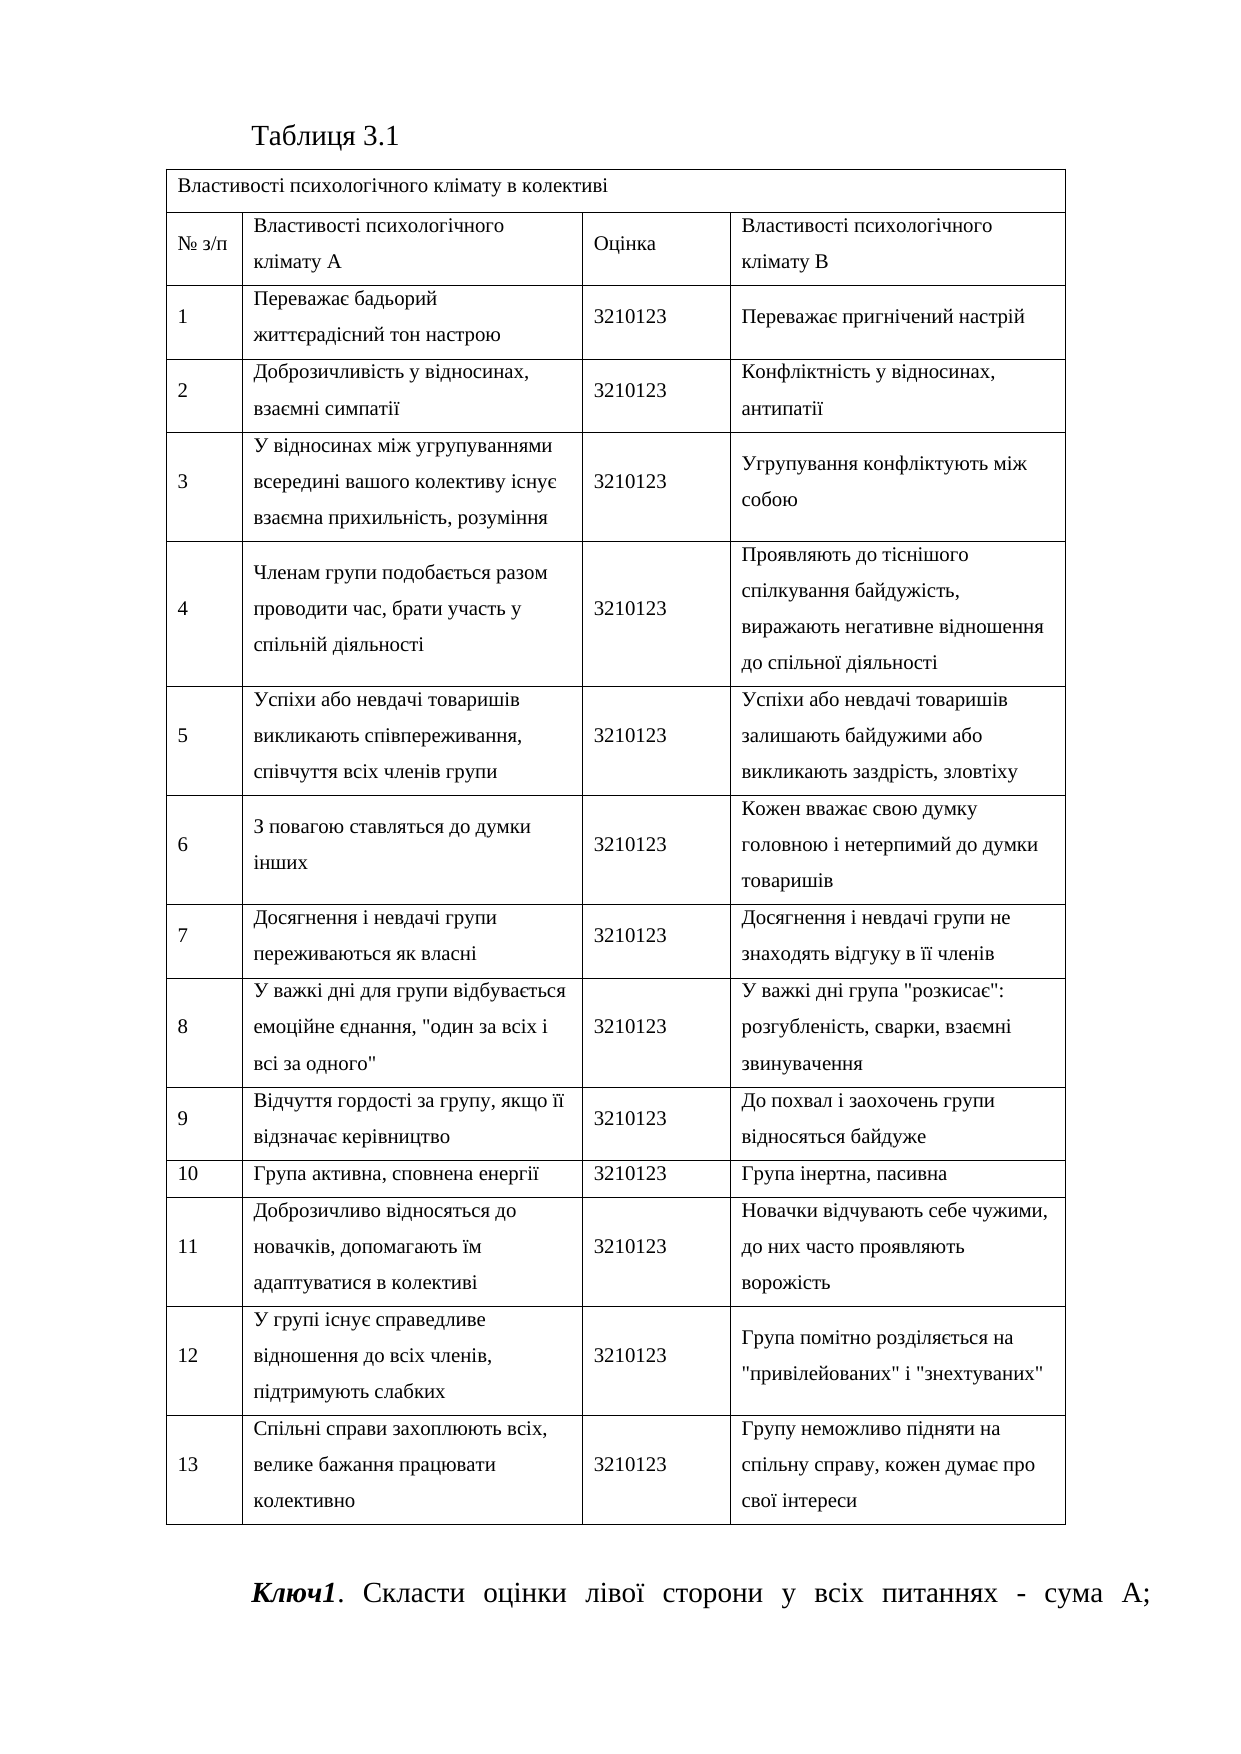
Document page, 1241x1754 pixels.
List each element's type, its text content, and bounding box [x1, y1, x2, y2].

table_header Властивості психологічного клімату в колективі [167, 170, 1065, 212]
table_cell Переважає бадьорий життєрадісний тон настрою [243, 286, 582, 358]
table_cell 13 [167, 1416, 242, 1524]
table_cell 2 [167, 360, 242, 432]
table_cell 3210123 [583, 905, 730, 977]
table_cell 10 [167, 1161, 242, 1197]
table_cell Група активна, сповнена енергії [243, 1161, 582, 1197]
table_cell 3210123 [583, 1161, 730, 1197]
table_cell У важкі дні група "розкисає": розгубленість, сварки, взаємні звинувачення [731, 979, 1065, 1087]
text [177, 1576, 1152, 1609]
table_cell Досягнення і невдачі групи переживаються як власні [243, 905, 582, 977]
table_cell До похвал і заохочень групи відносяться байдуже [731, 1088, 1065, 1160]
table_cell Успіхи або невдачі товаришів викликають співпереживання, співчуття всіх членів групи [243, 687, 582, 795]
table_cell Доброзичливість у відносинах, взаємні симпатії [243, 360, 582, 432]
table_cell 3210123 [583, 1416, 730, 1524]
table_cell № з/п [167, 213, 242, 285]
table_cell Оцінка [583, 213, 730, 285]
table_cell Угрупування конфліктують між собою [731, 433, 1065, 541]
table_cell 11 [167, 1198, 242, 1306]
table_cell Відчуття гордості за групу, якщо її відзначає керівництво [243, 1088, 582, 1160]
table_cell Група помітно розділяється на "привілейованих" і "знехтуваних" [731, 1307, 1065, 1415]
table_cell 8 [167, 979, 242, 1087]
table_cell Кожен вважає свою думку головною і нетерпимий до думки товаришів [731, 796, 1065, 904]
table_cell Групу неможливо підняти на спільну справу, кожен думає про свої інтереси [731, 1416, 1065, 1524]
table_cell У відносинах між угрупуваннями всередині вашого колективу існує взаємна прихильність, розуміння [243, 433, 582, 541]
table_cell Властивості психологічного клімату А [243, 213, 582, 285]
table_cell 12 [167, 1307, 242, 1415]
table_cell 3210123 [583, 1198, 730, 1306]
table_cell 3210123 [583, 1088, 730, 1160]
table_cell Досягнення і невдачі групи не знаходять відгуку в її членів [731, 905, 1065, 977]
table_cell 3210123 [583, 1307, 730, 1415]
table_cell 1 [167, 286, 242, 358]
table_cell 3210123 [583, 687, 730, 795]
table_cell 3210123 [583, 286, 730, 358]
table_cell Конфліктність у відносинах, антипатії [731, 360, 1065, 432]
table_cell 3210123 [583, 433, 730, 541]
table_cell 3210123 [583, 979, 730, 1087]
table_cell 6 [167, 796, 242, 904]
table_cell 7 [167, 905, 242, 977]
table_cell Спільні справи захоплюють всіх, велике бажання працювати колективно [243, 1416, 582, 1524]
table_cell Доброзичливо відносяться до новачків, допомагають їм адаптуватися в колективі [243, 1198, 582, 1306]
table_cell Проявляють до тіснішого спілкування байдужість, виражають негативне відношення до спільної діяльності [731, 542, 1065, 686]
table_cell 3210123 [583, 796, 730, 904]
table_cell З повагою ставляться до думки інших [243, 796, 582, 904]
table_cell 9 [167, 1088, 242, 1160]
table_cell У групі існує справедливе відношення до всіх членів, підтримують слабких [243, 1307, 582, 1415]
table_cell Членам групи подобається разом проводити час, брати участь у спільній діяльності [243, 542, 582, 686]
table_cell Новачки відчувають себе чужими, до них часто проявляють ворожість [731, 1198, 1065, 1306]
table_cell 3210123 [583, 360, 730, 432]
text Таблиця 3.1 [177, 118, 1152, 152]
table_cell 3210123 [583, 542, 730, 686]
table_cell 4 [167, 542, 242, 686]
table_cell 5 [167, 687, 242, 795]
table_cell 3 [167, 433, 242, 541]
table_cell Переважає пригнічений настрій [731, 286, 1065, 358]
table_cell Група інертна, пасивна [731, 1161, 1065, 1197]
table_cell Властивості психологічного клімату В [731, 213, 1065, 285]
table_cell Успіхи або невдачі товаришів залишають байдужими або викликають заздрість, зловтіху [731, 687, 1065, 795]
table_cell У важкі дні для групи відбувається емоційне єднання, "один за всіх і всі за одного" [243, 979, 582, 1087]
